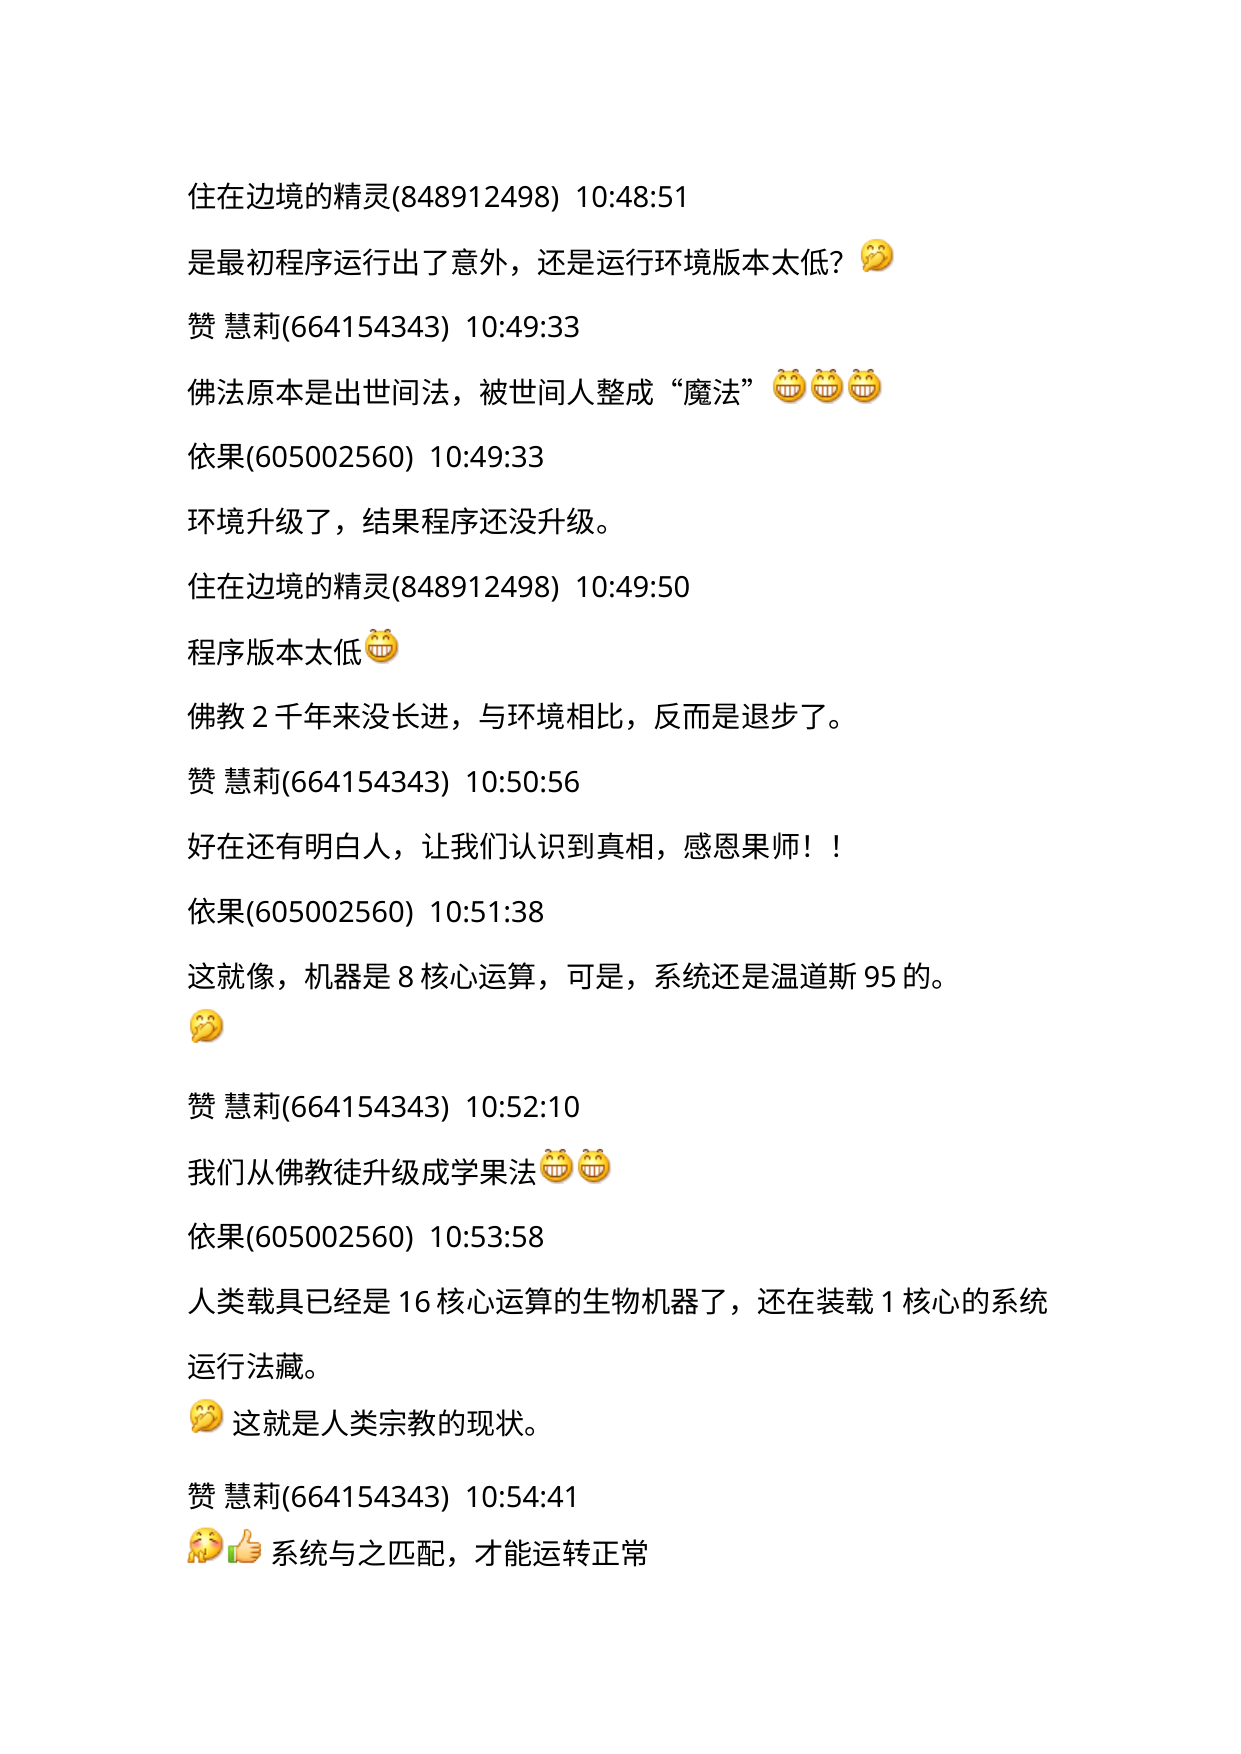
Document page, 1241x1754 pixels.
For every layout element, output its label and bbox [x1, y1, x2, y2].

picture [858, 236, 896, 274]
text [187, 162, 1053, 1592]
picture [537, 1146, 613, 1184]
picture [362, 626, 400, 664]
picture [770, 366, 884, 404]
picture [187, 1397, 226, 1435]
picture [187, 1007, 226, 1045]
picture [187, 1527, 263, 1565]
